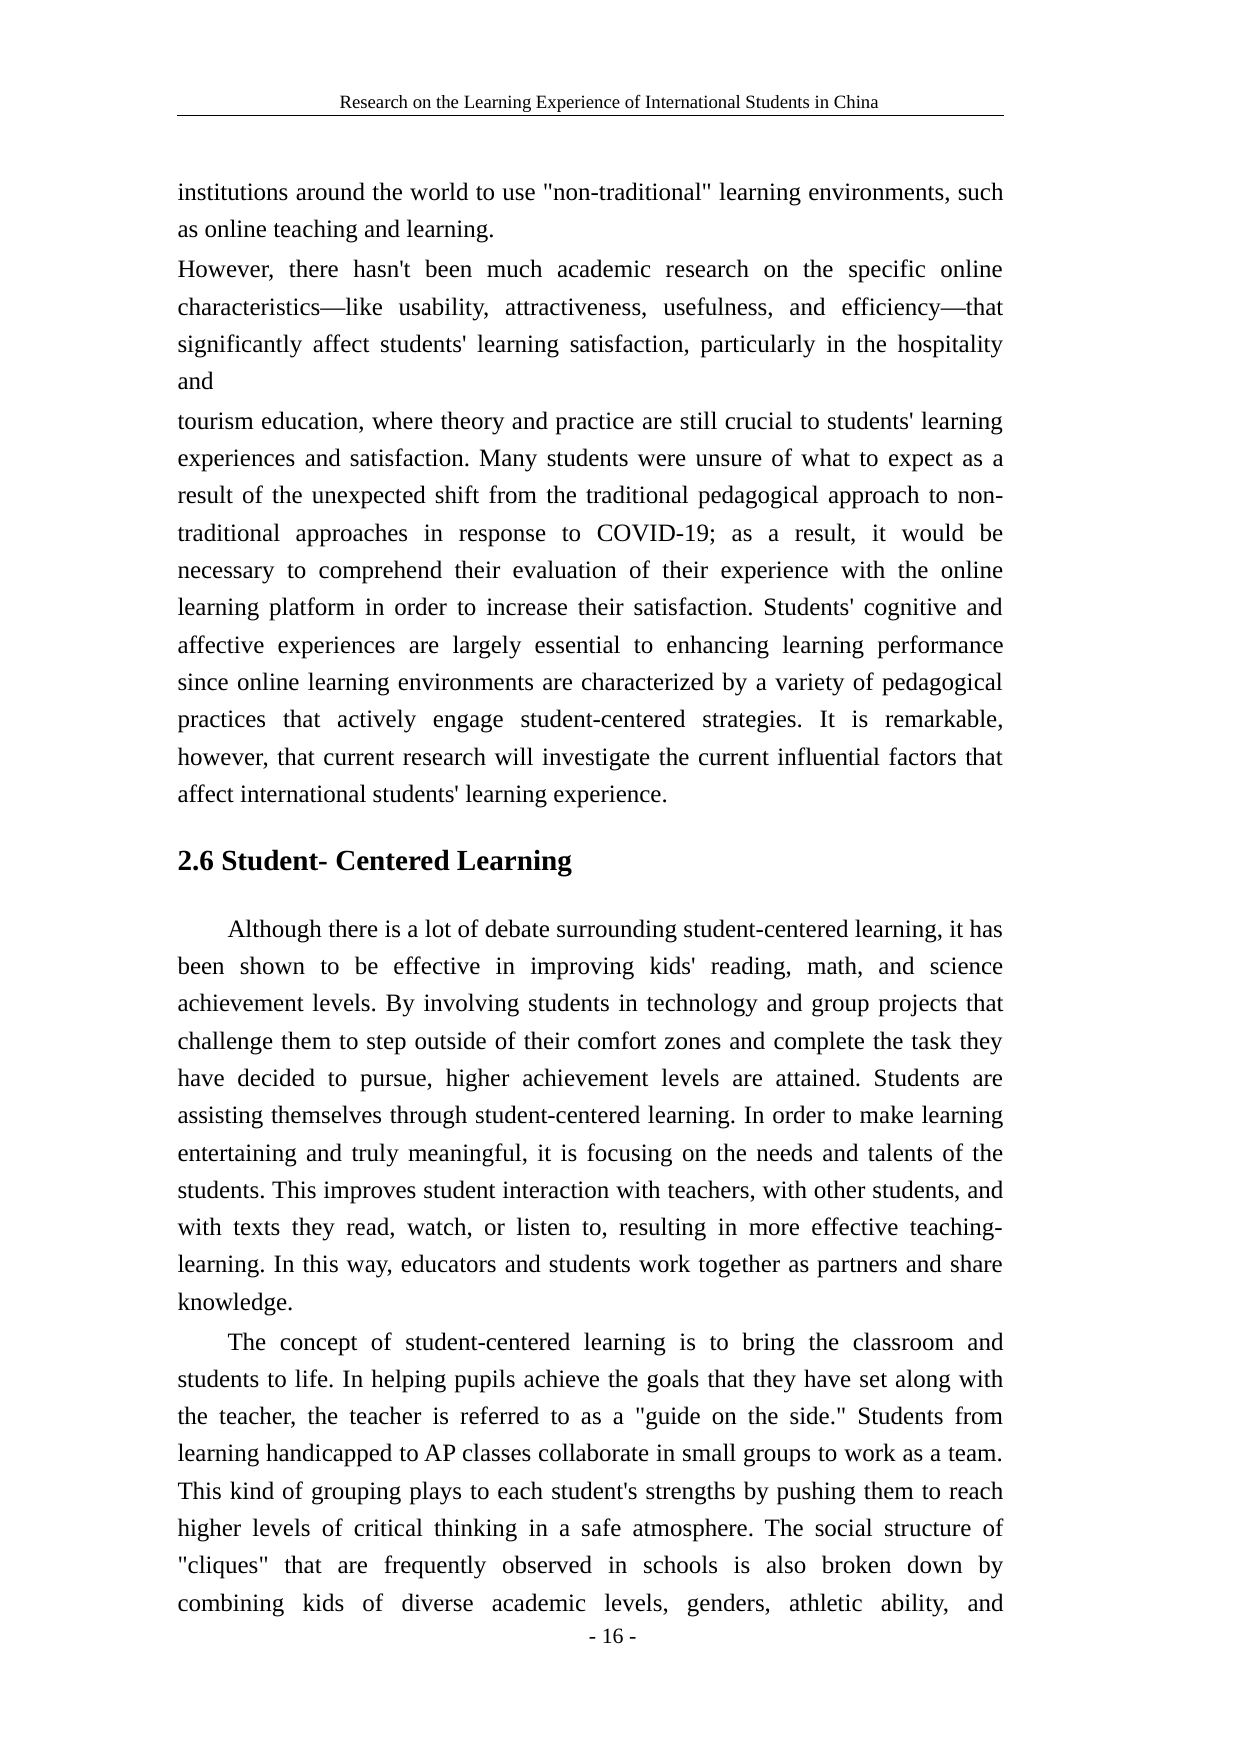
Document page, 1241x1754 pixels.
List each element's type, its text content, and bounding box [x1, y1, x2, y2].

text tourism education, where theory and practice are still crucial to students' learning experiences and satisfaction. Many students were unsure of what to expect as a result of the unexpected shift from the traditional pedagogical approach to non-traditional approaches in response to COVID-19; as a result, it would be necessary to comprehend their evaluation of their experience with the online learning platform in order to increase their satisfaction. Students' cognitive and affective experiences are largely essential to enhancing learning performance since online learning environments are characterized by a variety of pedagogical practices that actively engage student-centered strategies. It is remarkable, however, that current research will investigate the current influential factors that affect international students' learning experience. [177, 406, 1004, 808]
text Although there is a lot of debate surrounding student-centered learning, it has been shown to be effective in improving kids' reading, math, and science achievement levels. By involving students in technology and group projects that challenge them to step outside of their comfort zones and complete the task they have decided to pursue, higher achievement levels are attained. Students are assisting themselves through student-centered learning. In order to make learning entertaining and truly meaningful, it is focusing on the needs and talents of the students. This improves student interaction with teachers, with other students, and with texts they read, watch, or listen to, resulting in more effective teaching-learning. In this way, educators and students work together as partners and share knowledge. [177, 914, 1004, 1316]
text However, there hasn't been much academic research on the specific online characteristics—like usability, attractiveness, usefulness, and efficiency—that significantly affect students' learning satisfaction, particularly in the hospitality and [177, 254, 1004, 395]
text Student- Centered Learning [177, 843, 1004, 877]
